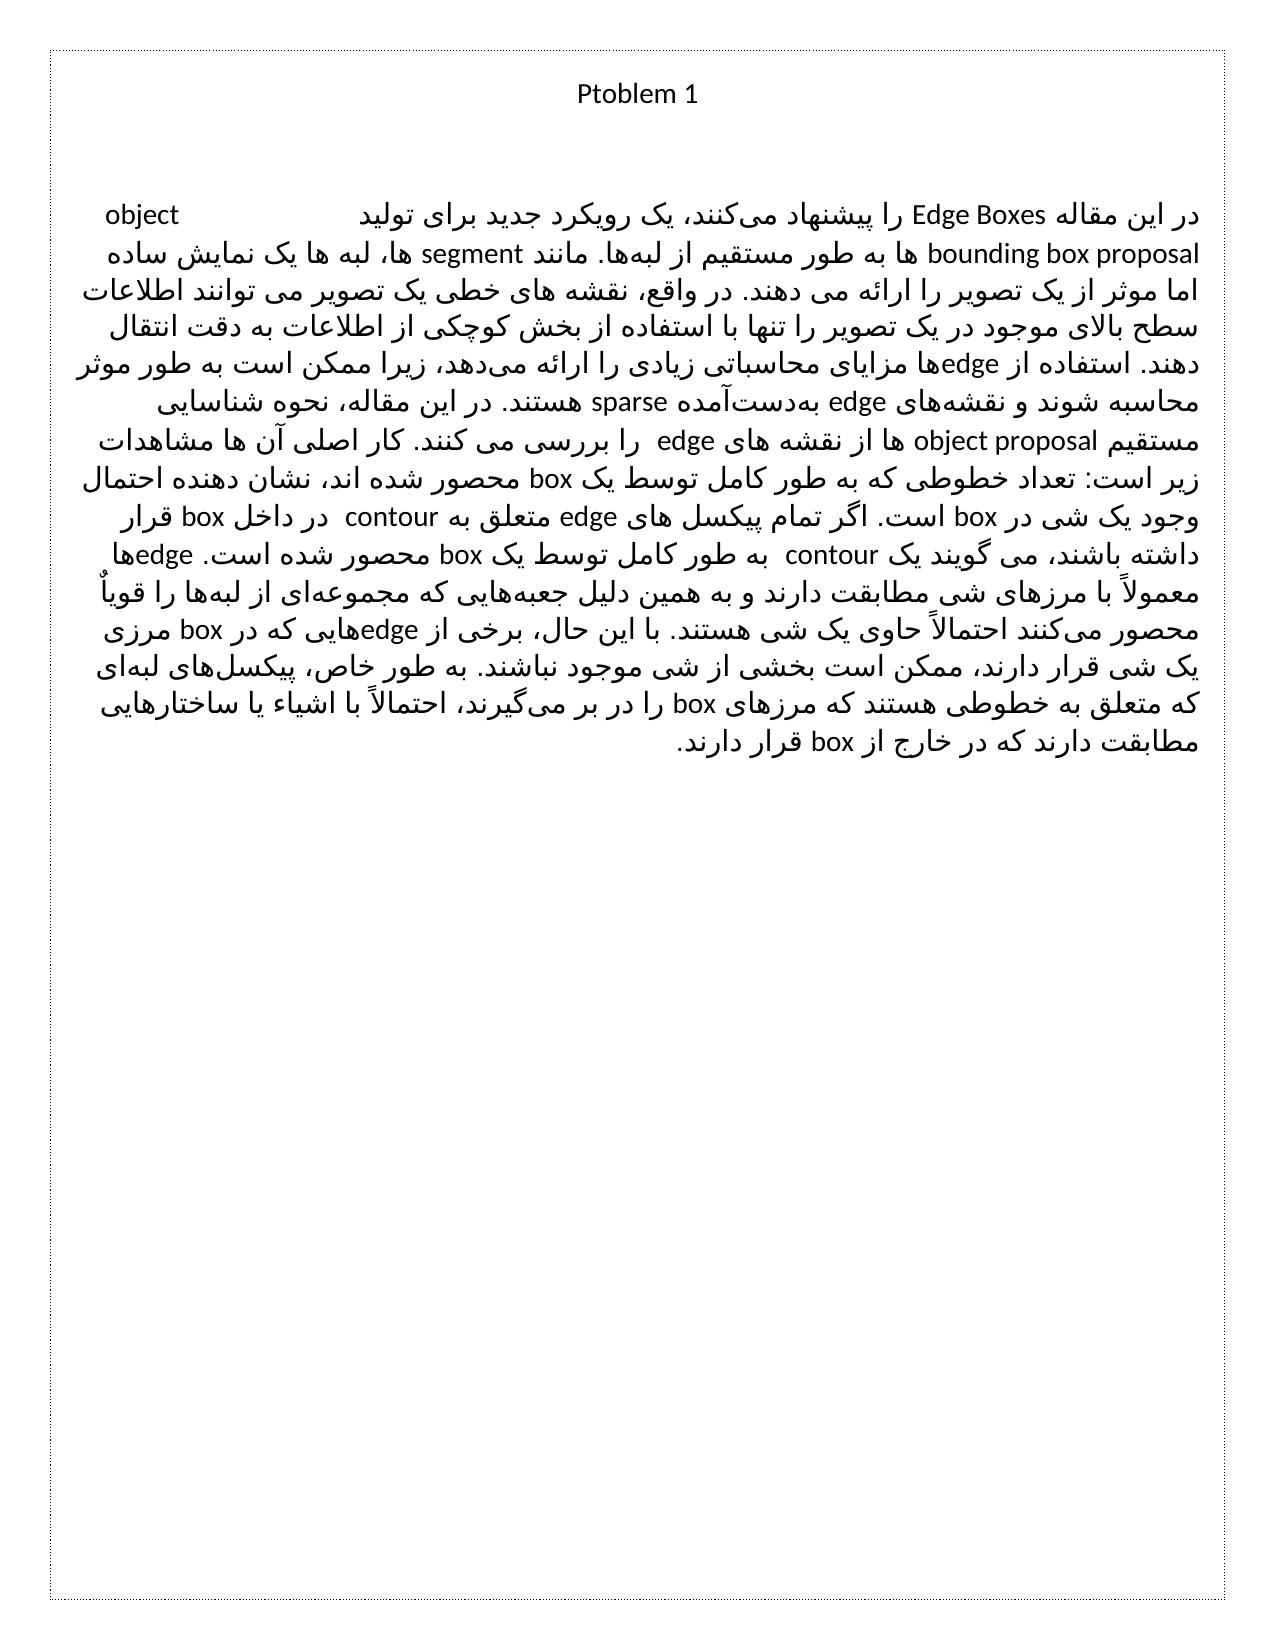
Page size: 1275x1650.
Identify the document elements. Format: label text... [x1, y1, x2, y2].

text Ptoblem 1 [75, 75, 1200, 111]
text در این مقاله Edge Boxes را پیشنهاد می‌کنند، یک رویکرد جدید برای تولید object bounding box proposal ها به طور مستقیم از لبه‌ها. مانند segment ها، لبه ها یک نمایش ساده اما موثر از یک تصویر را ارائه می دهند. در واقع، نقشه های خطی یک تصویر می توانند اطلاعات سطح بالای موجود در یک تصویر را تنها با استفاده از بخش کوچکی از اطلاعات به دقت انتقال دهند. استفاده از edgeها مزایای محاسباتی زیادی را ارائه می‌دهد، زیرا ممکن است به طور موثر محاسبه شوند و نقشه‌های edge به‌دست‌آمده sparse هستند. در این مقاله، نحوه شناسایی مستقیم object proposal ها از نقشه های edge را بررسی می کنند. کار اصلی آن ها مشاهدات زیر است: تعداد خطوطی که به طور کامل توسط یک box محصور شده اند، نشان دهنده احتمال وجود یک شی در box است. اگر تمام پیکسل های edge متعلق به contour در داخل box قرار داشته باشند، می گویند یک contour به طور کامل توسط یک box محصور شده است. edge‌ها معمولاً با مرزهای شی مطابقت دارند و به همین دلیل جعبه‌هایی که مجموعه‌ای از لبه‌ها را قویاٌ محصور می‌کنند احتمالاً حاوی یک شی هستند. با این حال، برخی از edge‌هایی که در box مرزی یک شی قرار دارند، ممکن است بخشی از شی موجود نباشند. به طور خاص، پیکسل‌های لبه‌ای که متعلق به خطوطی هستند که مرزهای box را در بر می‌گیرند، احتمالاً با اشیاء یا ساختارهایی مطابقت دارند که در خارج از box قرار دارند. [75, 196, 1200, 759]
